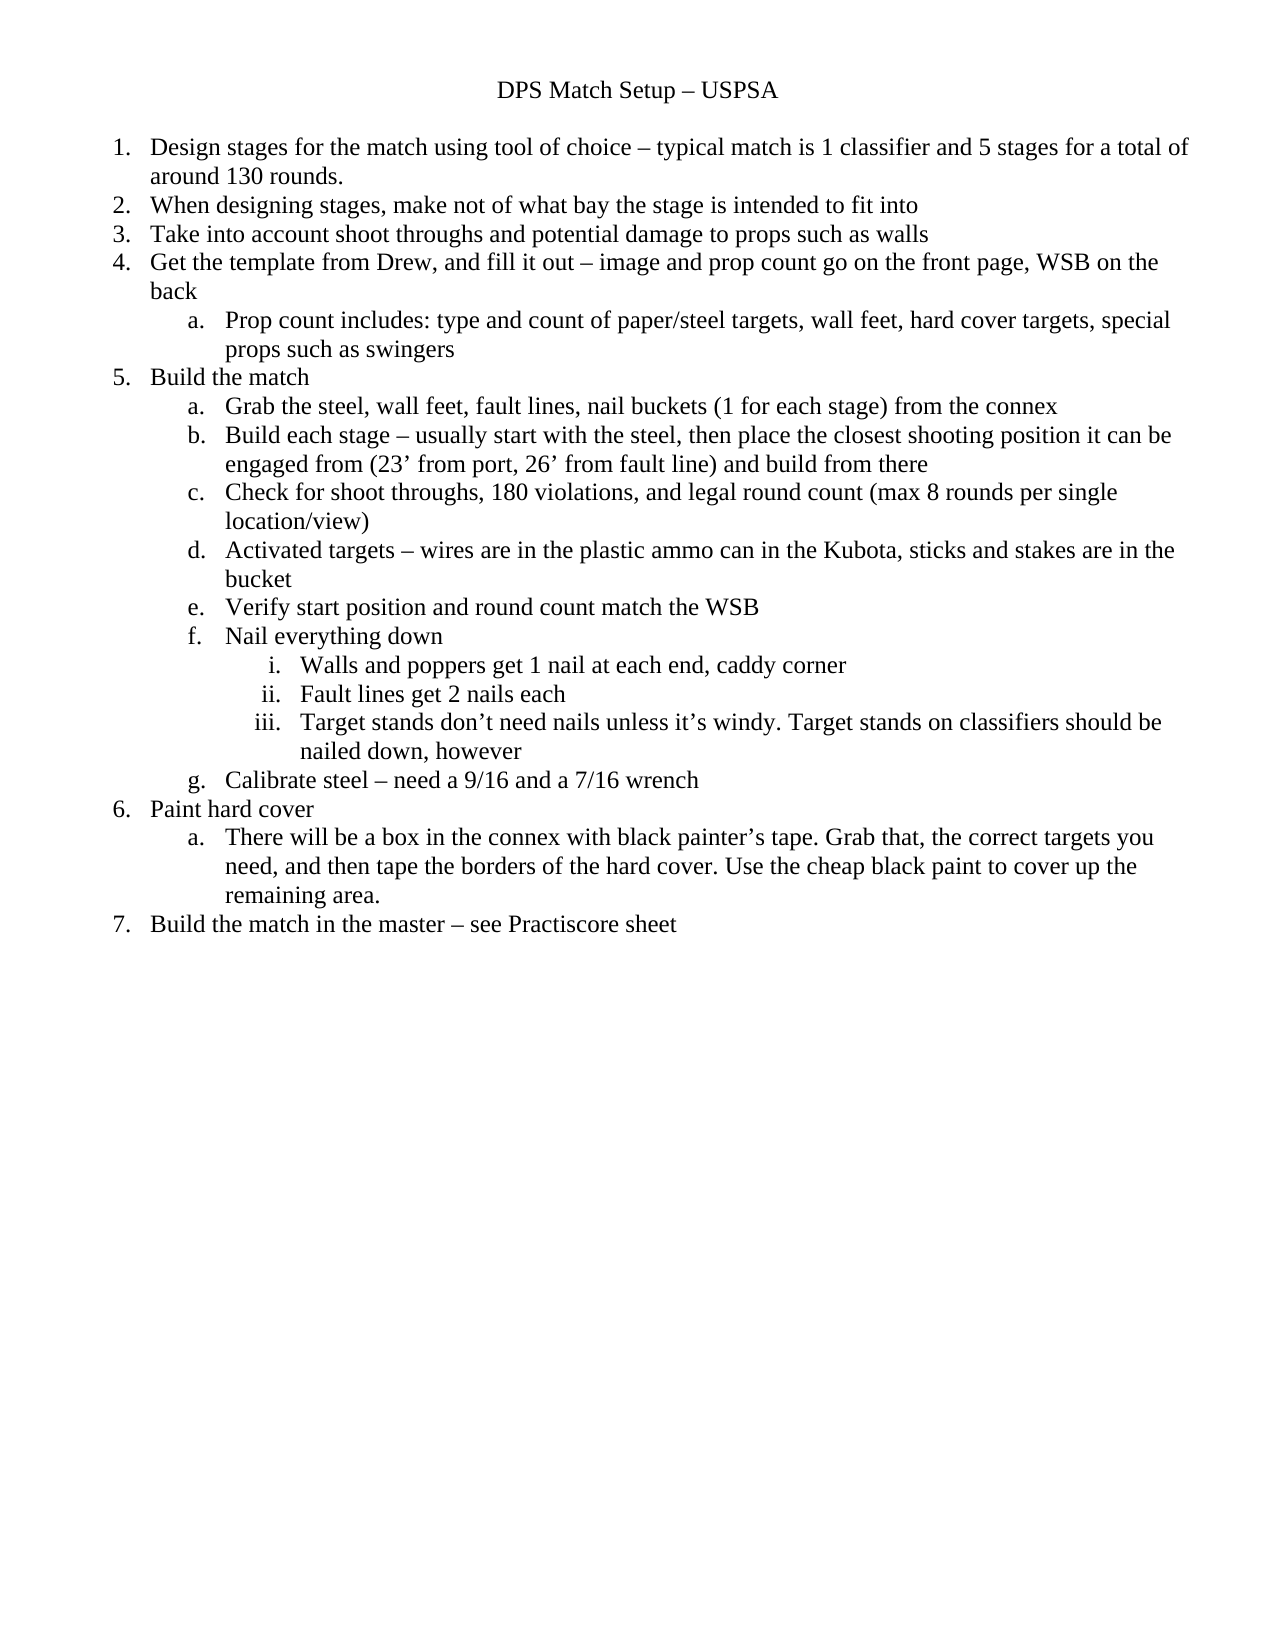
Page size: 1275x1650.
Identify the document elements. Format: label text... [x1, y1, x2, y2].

list Check for shoot throughs, 180 violations, and legal round count (max 8 rounds per single location/view) [187, 477, 1200, 535]
list Get the template from Drew, and fill it out – image and prop count go on the front page, WSB on the back [112, 247, 1200, 305]
list Verify start position and round count match the WSB [187, 592, 1200, 621]
list Calibrate steel – need a 9/16 and a 7/16 wrench [187, 765, 1200, 794]
list Nail everything down [187, 621, 1200, 650]
list Walls and poppers get 1 nail at each end, caddy corner [281, 650, 1200, 679]
list Target stands don’t need nails unless it’s windy. Target stands on classifiers should be nailed down, however [281, 707, 1200, 765]
list Build the match in the master – see Practiscore sheet [112, 909, 1200, 937]
list Grab the steel, wall feet, fault lines, nail buckets (1 for each stage) from the connex [187, 391, 1200, 420]
list When designing stages, make not of what bay the stage is intended to fit into [112, 190, 1200, 219]
list Take into account shoot throughs and potential damage to props such as walls [112, 219, 1200, 247]
list Paint hard cover [112, 794, 1200, 822]
list Build each stage – usually start with the steel, then place the closest shooting position it can be engaged from (23’ from port, 26’ from fault line) and build from there [187, 420, 1200, 477]
text DPS Match Setup – USPSA [75, 75, 1200, 104]
list Fault lines get 2 nails each [281, 679, 1200, 707]
list Activated targets – wires are in the plastic ammo can in the Kubota, sticks and stakes are in the bucket [187, 535, 1200, 592]
list Build the match [112, 362, 1200, 391]
list There will be a box in the connex with black painter’s tape. Grab that, the correct targets you need, and then tape the borders of the hard cover. Use the cheap black paint to cover up the remaining area. [187, 822, 1200, 909]
list Design stages for the match using tool of choice – typical match is 1 classifier and 5 stages for a total of around 130 rounds. [112, 132, 1200, 190]
list Prop count includes: type and count of paper/steel targets, wall feet, hard cover targets, special props such as swingers [187, 305, 1200, 362]
